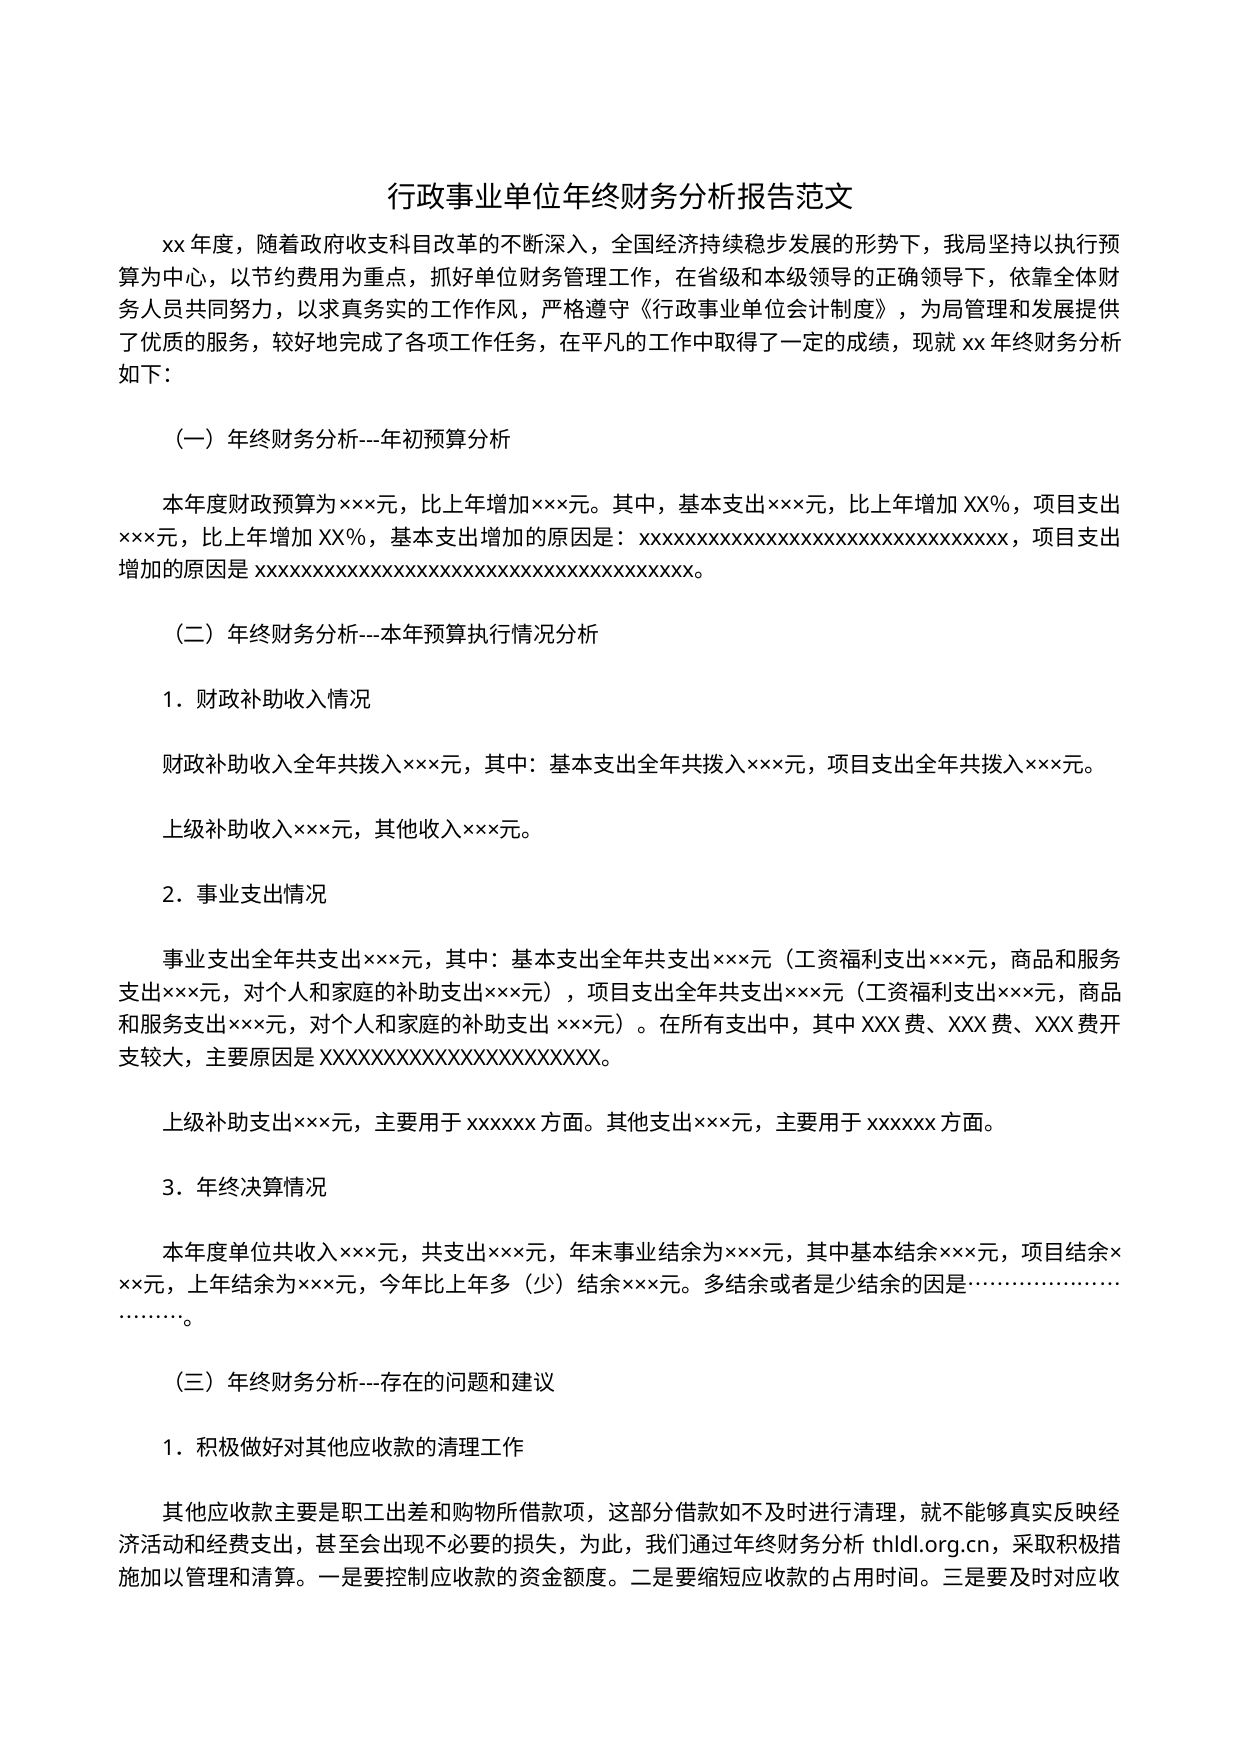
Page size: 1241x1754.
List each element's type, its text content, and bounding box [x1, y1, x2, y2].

text 上级补助支出×××元，主要用于xxxxxx方面。其他支出×××元，主要用于xxxxxx方面。 [118, 1104, 1122, 1137]
text 行政事业单位年终财务分析报告范文 [118, 162, 1122, 227]
text 本年度单位共收入×××元，共支出×××元，年末事业结余为×××元，其中基本结余×××元，项目结余×××元，上年结余为×××元，今年比上年多（少）结余×××元。多结余或者是少结余的因是…………………………。 [118, 1234, 1122, 1332]
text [118, 1494, 1122, 1592]
text 2．事业支出情况 [118, 877, 1122, 909]
text 上级补助收入×××元，其他收入×××元。 [118, 812, 1122, 844]
text （一）年终财务分析---年初预算分析 [118, 422, 1122, 454]
text 3．年终决算情况 [118, 1169, 1122, 1202]
text 财政补助收入全年共拨入×××元，其中：基本支出全年共拨入×××元，项目支出全年共拨入×××元。 [118, 747, 1122, 779]
text 事业支出全年共支出×××元，其中：基本支出全年共支出×××元（工资福利支出×××元，商品和服务支出×××元，对个人和家庭的补助支出×××元），项目支出全年共支出×××元（工资福利支出×××元，商品和服务支出×××元，对个人和家庭的补助支出 ×××元）。在所有支出中，其中XXX费、XXX费、XXX费开支较大，主要原因是XXXXXXXXXXXXXXXXXXXXXX。 [118, 942, 1122, 1072]
text 1．积极做好对其他应收款的清理工作 [118, 1429, 1122, 1462]
text （二）年终财务分析---本年预算执行情况分析 [118, 617, 1122, 649]
text 本年度财政预算为×××元，比上年增加×××元。其中，基本支出×××元，比上年增加XX％，项目支出×××元，比上年增加XX％，基本支出增加的原因是：xxxxxxxxxxxxxxxxxxxxxxxxxxxxxxxx，项目支出增加的原因是 xxxxxxxxxxxxxxxxxxxxxxxxxxxxxxxxxxxxxx。 [118, 487, 1122, 584]
text 1．财政补助收入情况 [118, 682, 1122, 714]
text xx年度，随着政府收支科目改革的不断深入，全国经济持续稳步发展的形势下，我局坚持以执行预算为中心，以节约费用为重点，抓好单位财务管理工作，在省级和本级领导的正确领导下，依靠全体财务人员共同努力，以求真务实的工作作风，严格遵守《行政事业单位会计制度》，为局管理和发展提供了优质的服务，较好地完成了各项工作任务，在平凡的工作中取得了一定的成绩，现就xx年终财务分析如下： [118, 227, 1122, 389]
text （三）年终财务分析---存在的问题和建议 [118, 1364, 1122, 1397]
